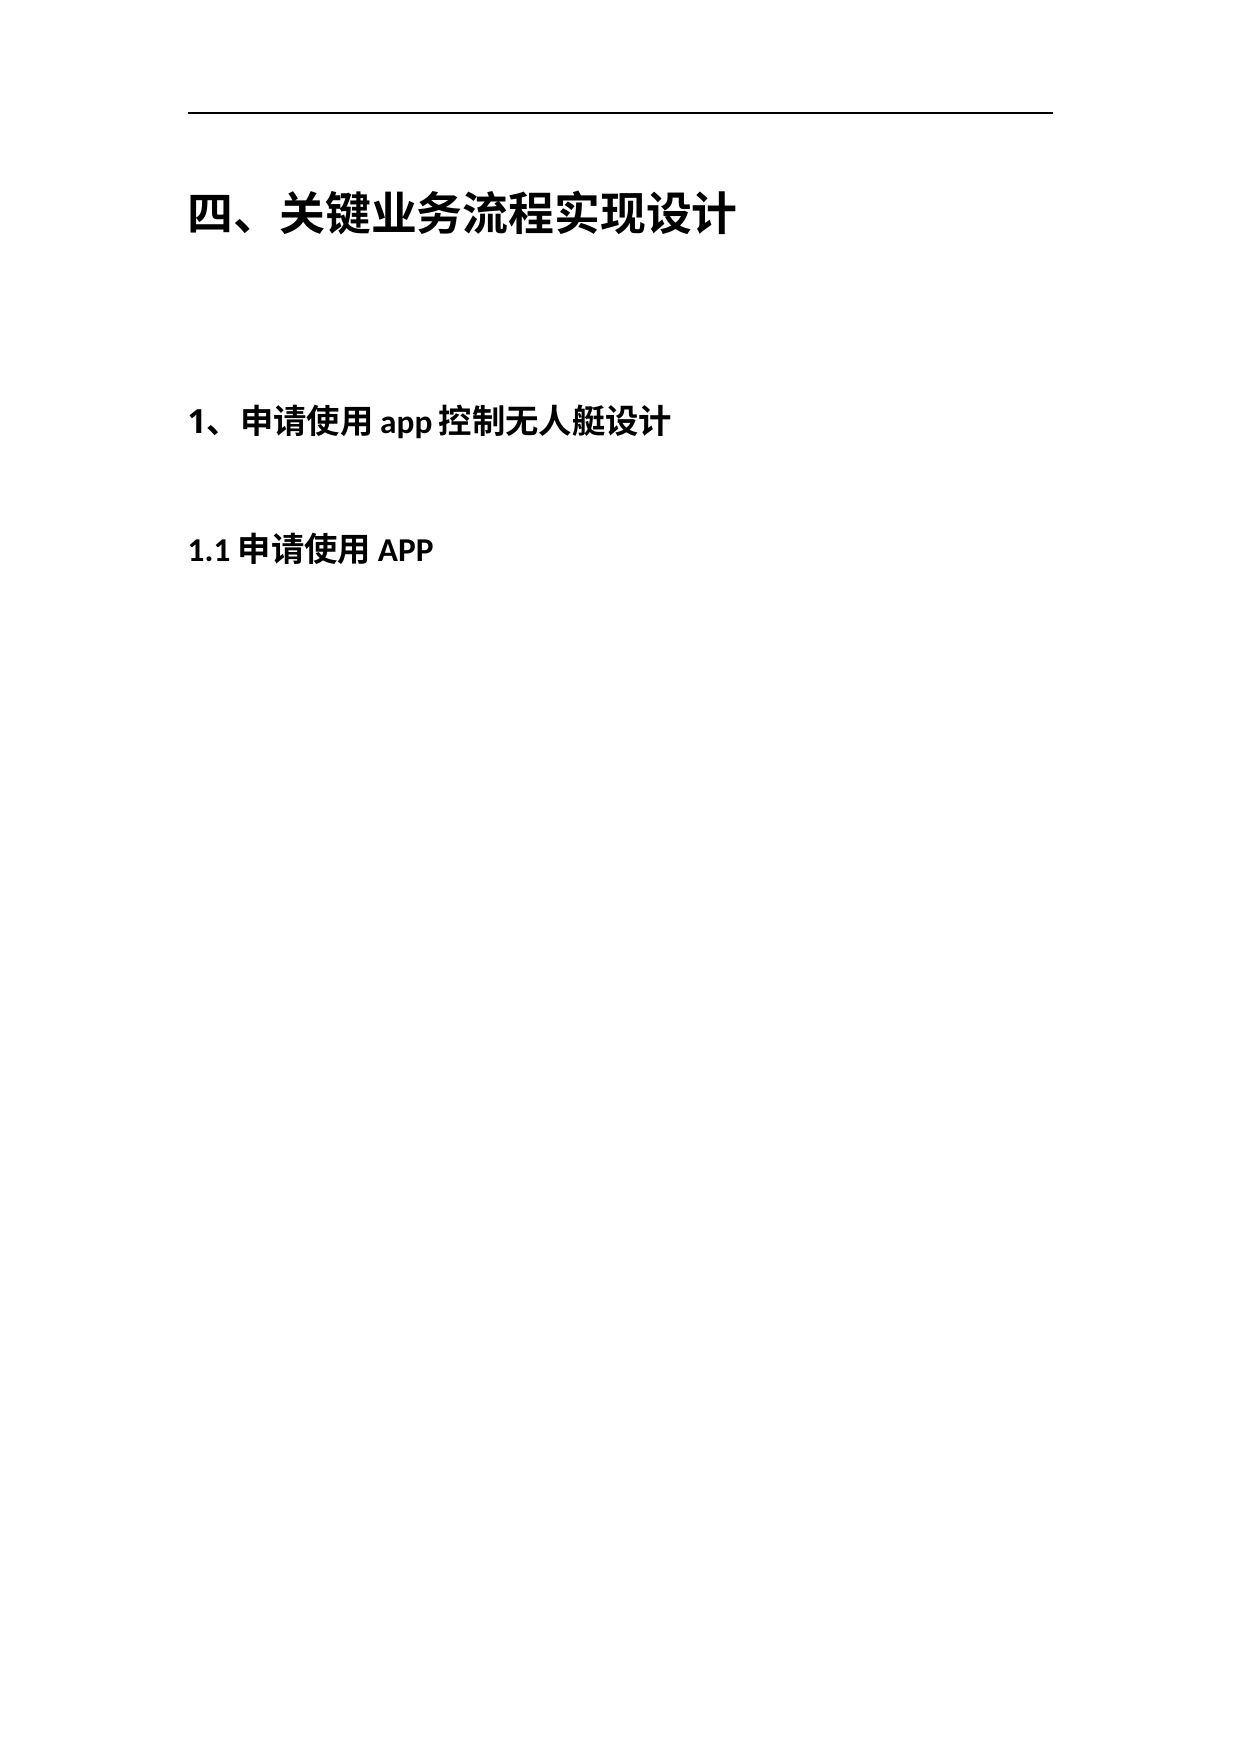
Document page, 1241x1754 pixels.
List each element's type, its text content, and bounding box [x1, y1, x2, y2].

subtitle 1.1 申请使用APP [187, 514, 1053, 579]
subtitle 四、关键业务流程实现设计 [187, 162, 1053, 259]
subtitle 1、申请使用app控制无人艇设计 [187, 387, 1053, 452]
